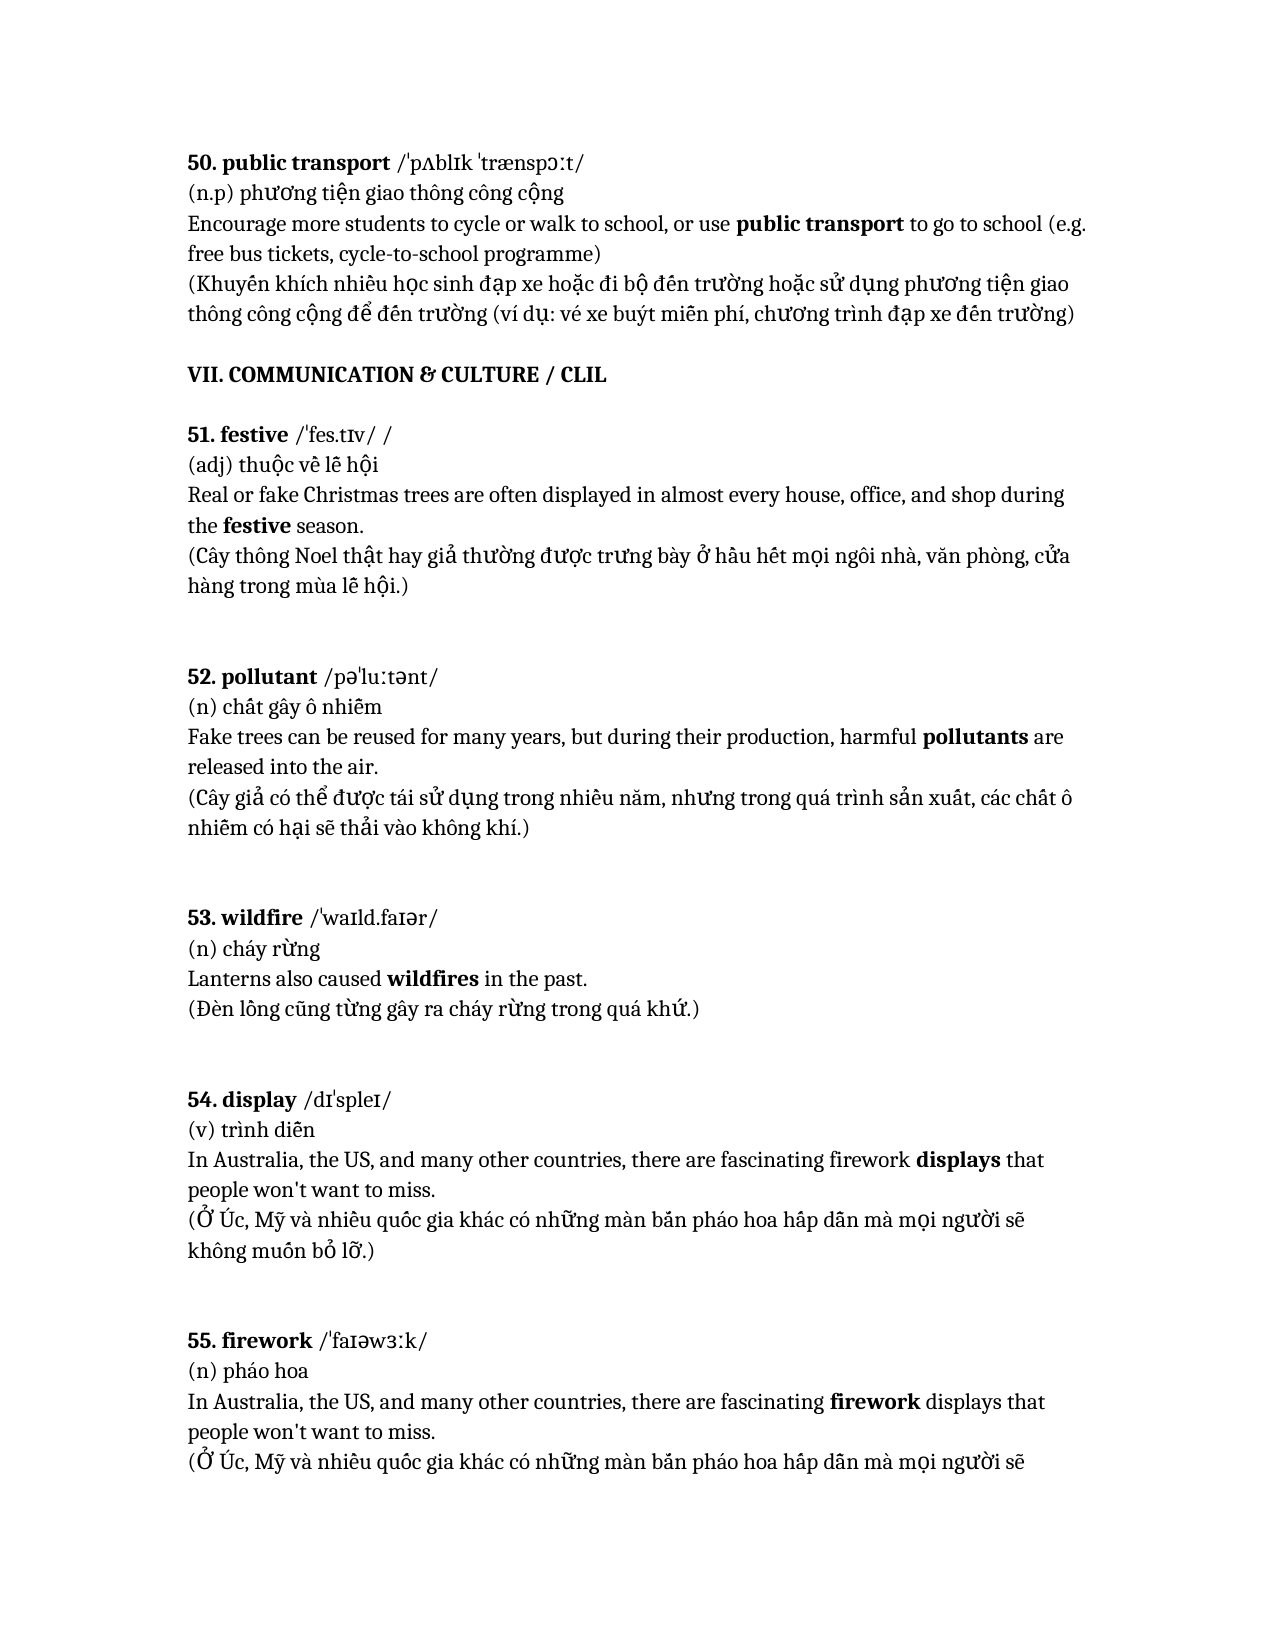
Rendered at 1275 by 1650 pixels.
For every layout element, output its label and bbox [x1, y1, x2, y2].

text [187, 150, 1087, 1475]
